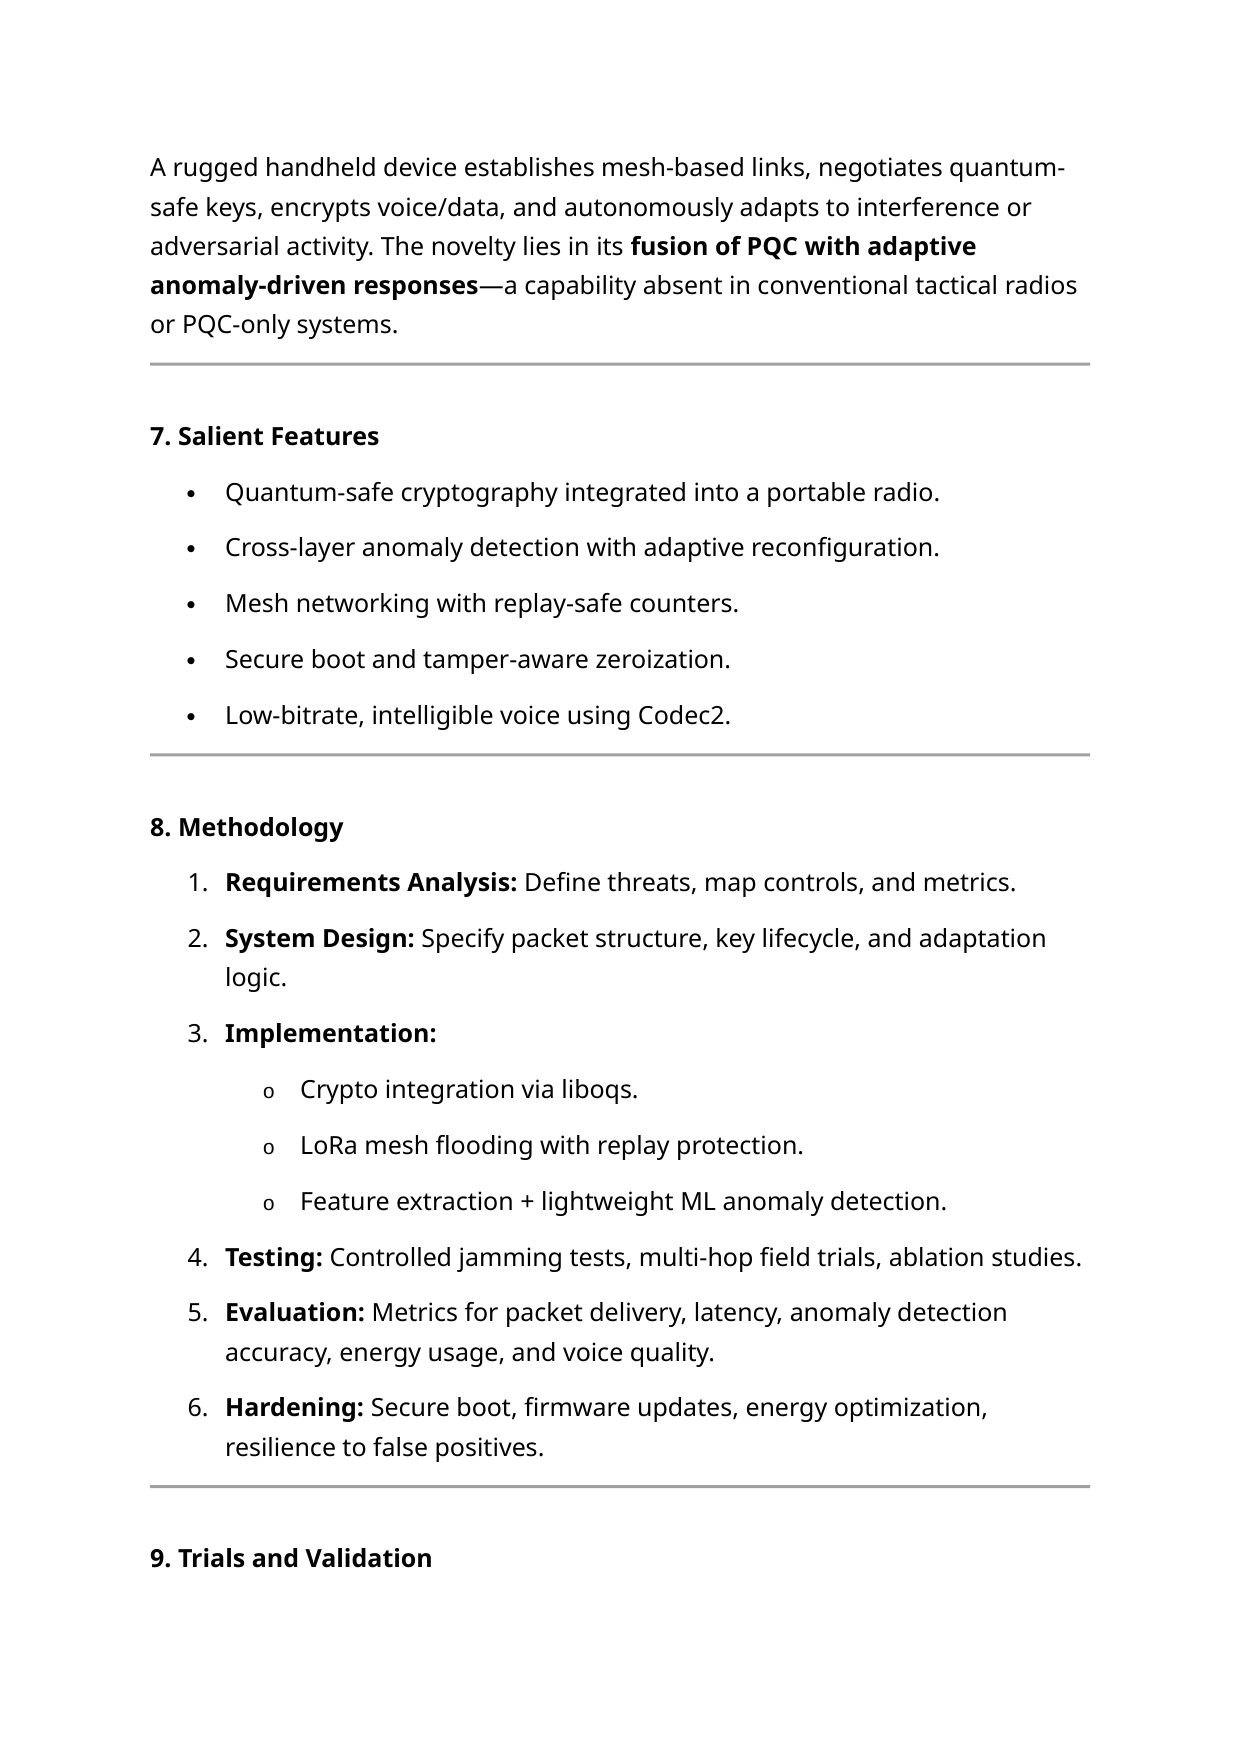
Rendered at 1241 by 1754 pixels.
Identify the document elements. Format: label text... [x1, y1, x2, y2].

list Feature extraction + lightweight ML anomaly detection. [262, 1183, 1090, 1217]
list LoRa mesh flooding with replay protection. [262, 1127, 1090, 1162]
list Hardening: Secure boot, firmware updates, energy optimization, resilience to false positives. [187, 1390, 1090, 1463]
text 9. Trials and Validation [150, 1541, 1090, 1575]
list Low-bitrate, intelligible voice using Codec2. [187, 697, 1090, 732]
list Cross-layer anomaly detection with adaptive reconfiguration. [187, 530, 1090, 564]
text 7. Salient Features [150, 418, 1090, 452]
list Secure boot and tamper-aware zeroization. [187, 642, 1090, 676]
list Implementation: [187, 1016, 1090, 1050]
list System Design: Specify packet structure, key lifecycle, and adaptation logic. [187, 921, 1090, 994]
list Crypto integration via liboqs. [262, 1072, 1090, 1106]
list Quantum-safe cryptography integrated into a portable radio. [187, 474, 1090, 508]
list Mesh networking with replay-safe counters. [187, 586, 1090, 620]
text A rugged handheld device establishes mesh-based links, negotiates quantum-safe keys, encrypts voice/data, and autonomously adapts to interference or adversarial activity. The novelty lies in its fusion of PQC with adaptive anomaly-driven responses—a capability absent in conventional tactical radios or PQC-only systems. [150, 150, 1090, 341]
list Requirements Analysis: Define threats, map controls, and metrics. [187, 865, 1090, 899]
list Testing: Controlled jamming tests, multi-hop field trials, ablation studies. [187, 1239, 1090, 1273]
text 8. Methodology [150, 809, 1090, 843]
list Evaluation: Metrics for packet delivery, latency, anomaly detection accuracy, energy usage, and voice quality. [187, 1295, 1090, 1368]
